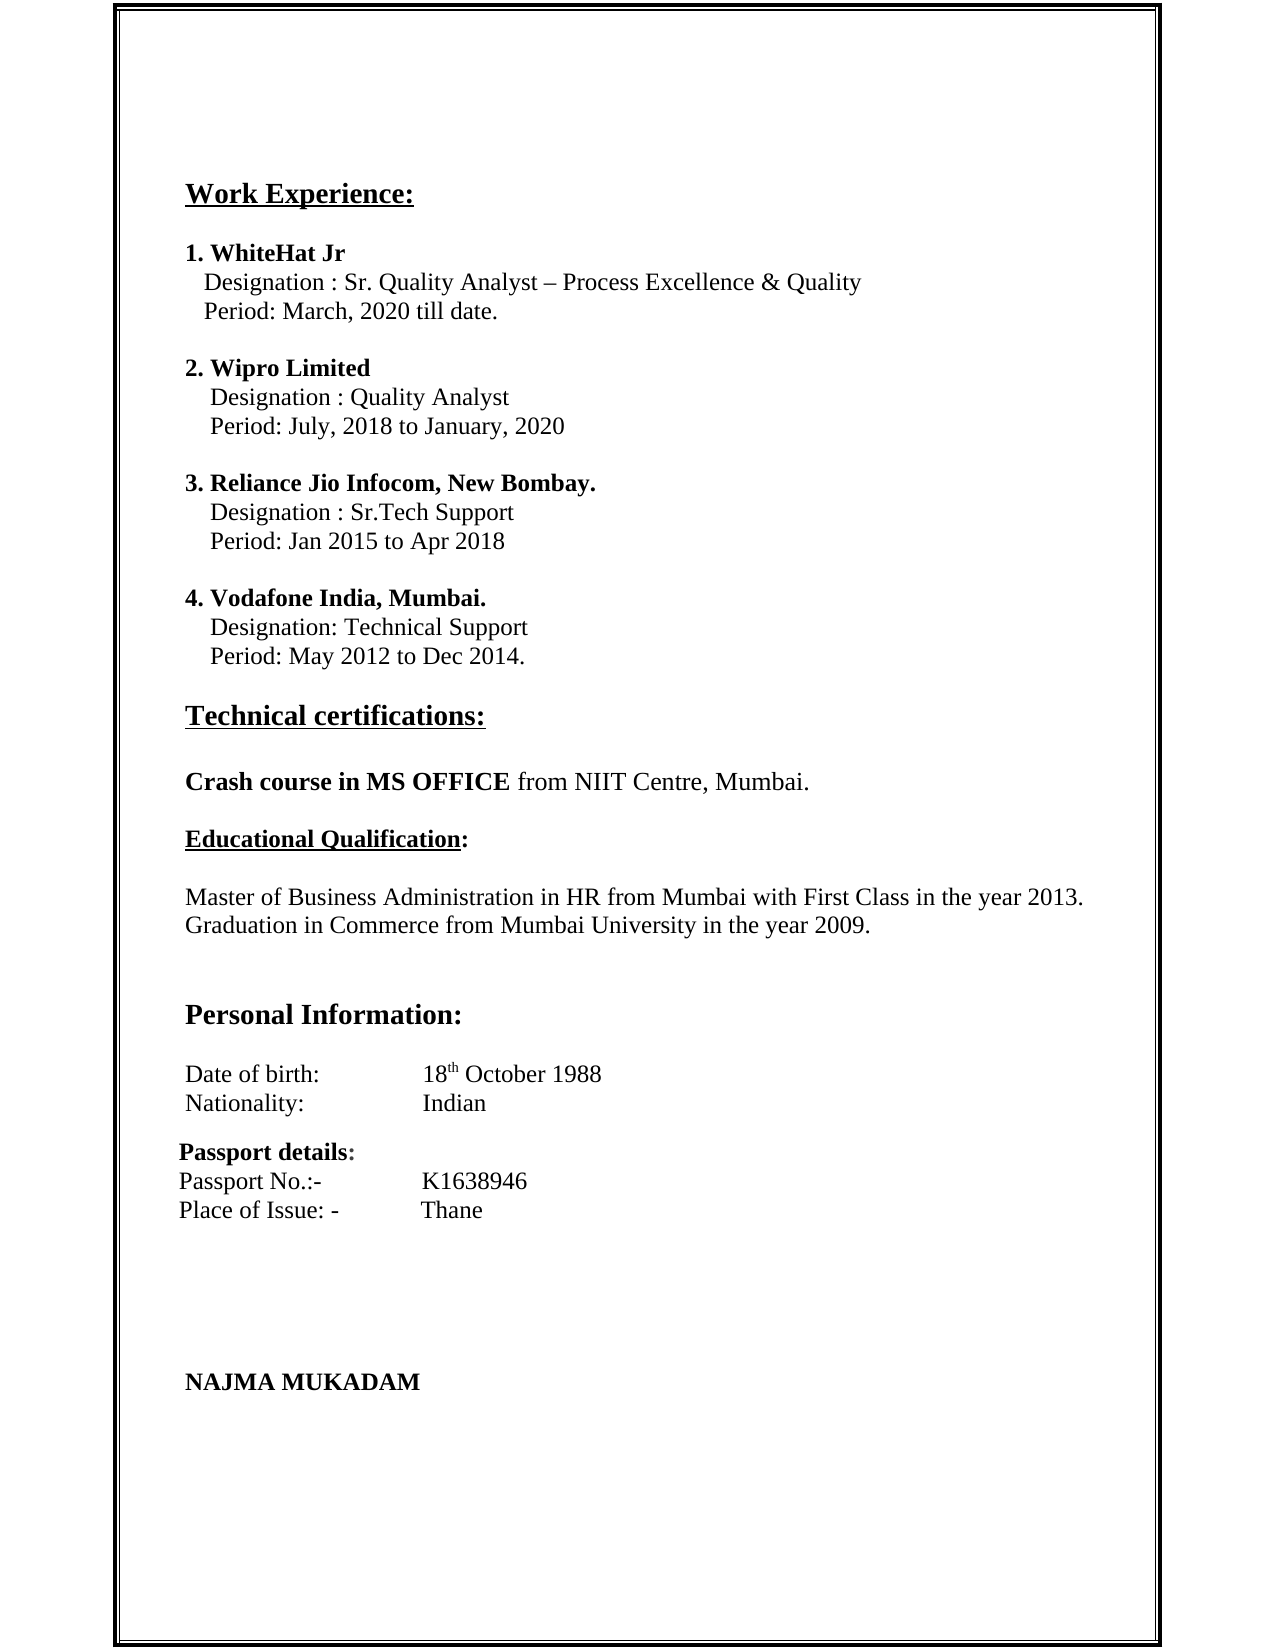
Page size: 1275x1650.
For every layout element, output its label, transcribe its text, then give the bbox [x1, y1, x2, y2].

text Date of birth: 18th October 1988 [120, 1059, 1090, 1088]
text Designation : Sr.Tech Support [185, 497, 1090, 526]
text Personal Information: [120, 997, 1090, 1030]
text Place of Issue: - Thane [120, 1195, 1090, 1224]
text Work Experience: [185, 176, 1090, 210]
text 3. Reliance Jio Infocom, New Bombay. [185, 468, 1090, 497]
text NAJMA MUKADAM [185, 1367, 1090, 1396]
text Period: July, 2018 to January, 2020 [185, 411, 1090, 440]
text Period: Jan 2015 to Apr 2018 [185, 526, 1090, 555]
text Master of Business Administration in HR from Mumbai with First Class in the year 2013. [185, 882, 1105, 911]
text Period: March, 2020 till date. [185, 296, 1090, 325]
text 2. Wipro Limited [185, 353, 1090, 382]
text Designation : Quality Analyst [185, 382, 1090, 411]
text Nationality: Indian [120, 1088, 1090, 1117]
text Graduation in Commerce from Mumbai University in the year 2009. [185, 911, 1105, 939]
text 1. WhiteHat Jr [185, 238, 1090, 267]
text Educational Qualification: [185, 824, 1105, 853]
subtitle Passport details: [120, 1137, 1090, 1166]
text Designation: Technical Support [185, 612, 1090, 641]
text Passport No.:- K1638946 [120, 1166, 1090, 1195]
text Period: May 2012 to Dec 2014. [185, 641, 1090, 670]
text Crash course in MS OFFICE from NIIT Centre, Mumbai. [185, 766, 1090, 796]
text Designation : Sr. Quality Analyst – Process Excellence & Quality [185, 267, 1090, 296]
text Technical certifications: [185, 698, 1090, 732]
text 4. Vodafone India, Mumbai. [185, 583, 1090, 612]
